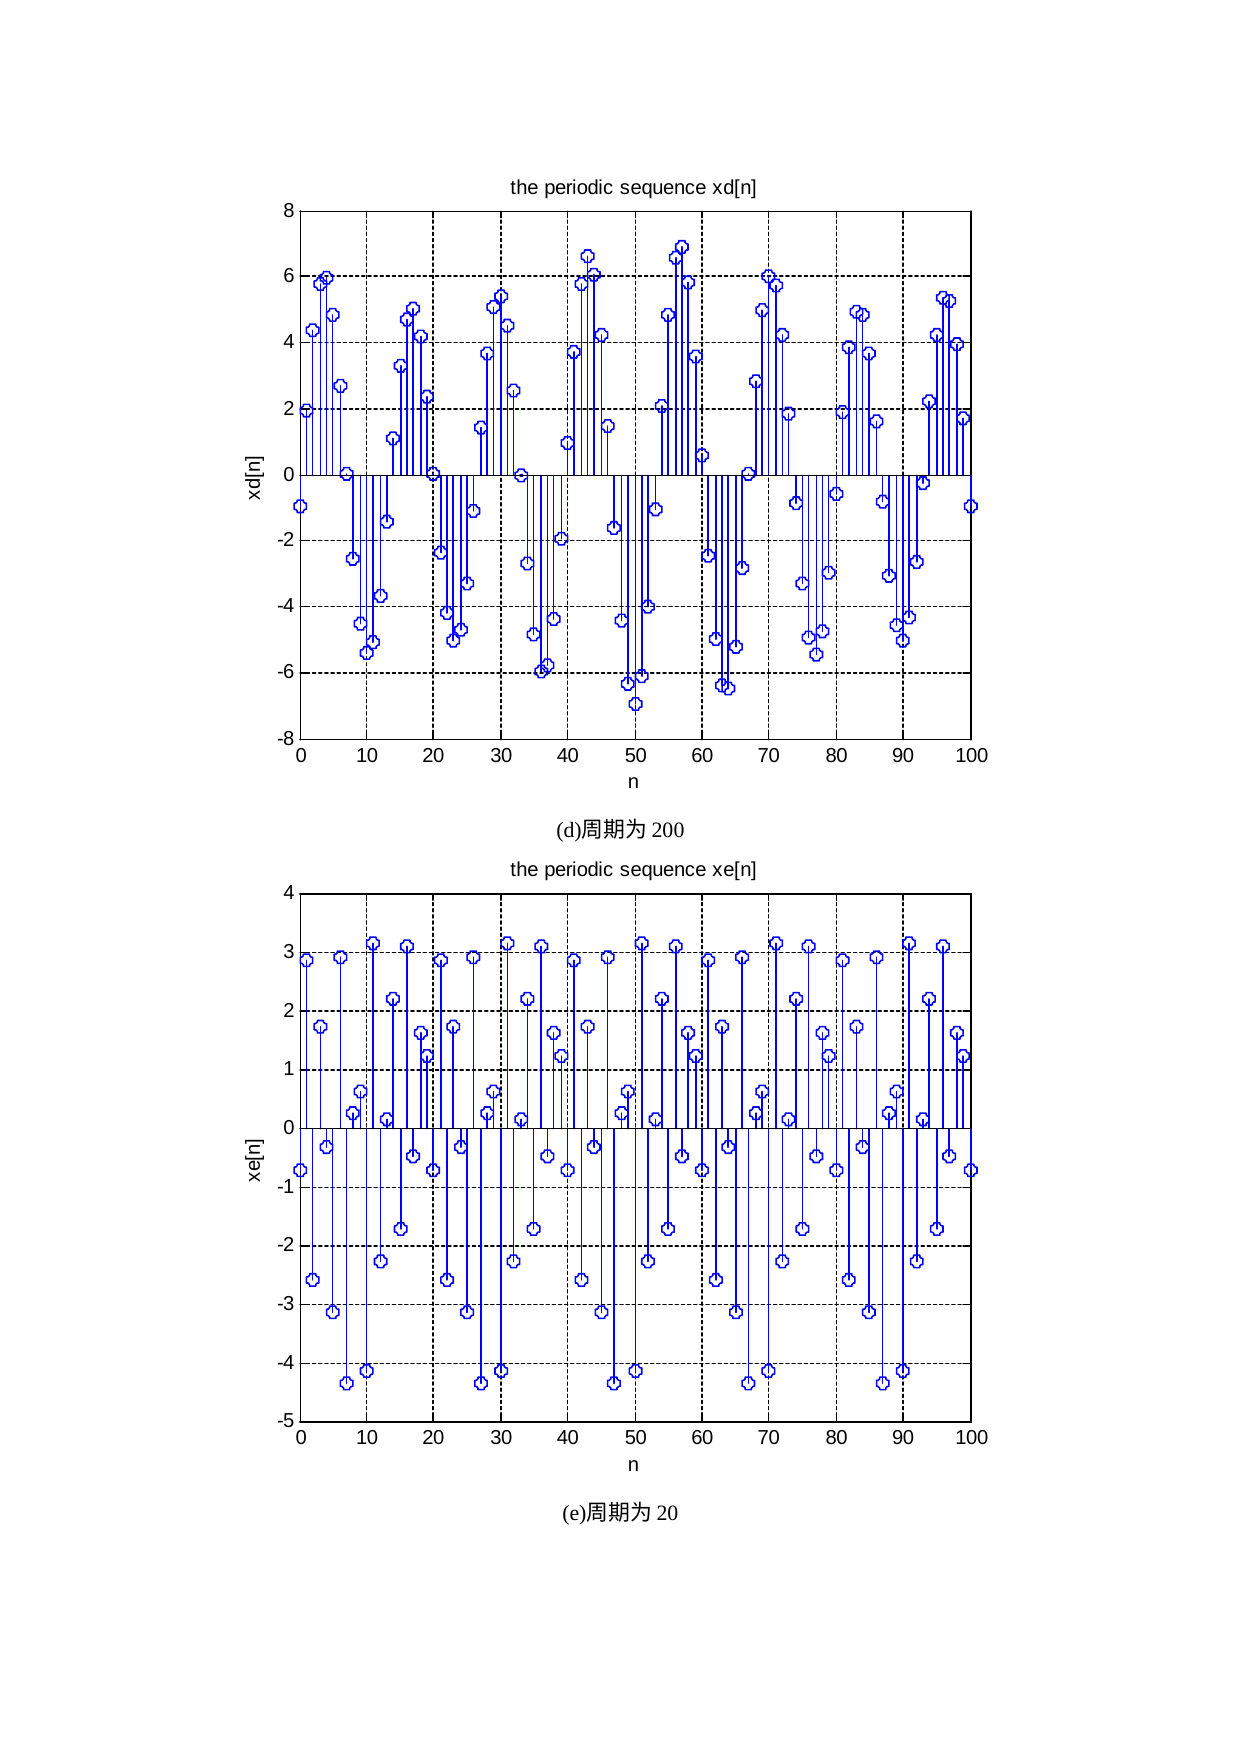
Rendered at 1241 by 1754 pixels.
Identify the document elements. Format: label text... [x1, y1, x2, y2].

text (d)周期为200 [187, 812, 1053, 844]
text (e)周期为20 [187, 1494, 1053, 1527]
